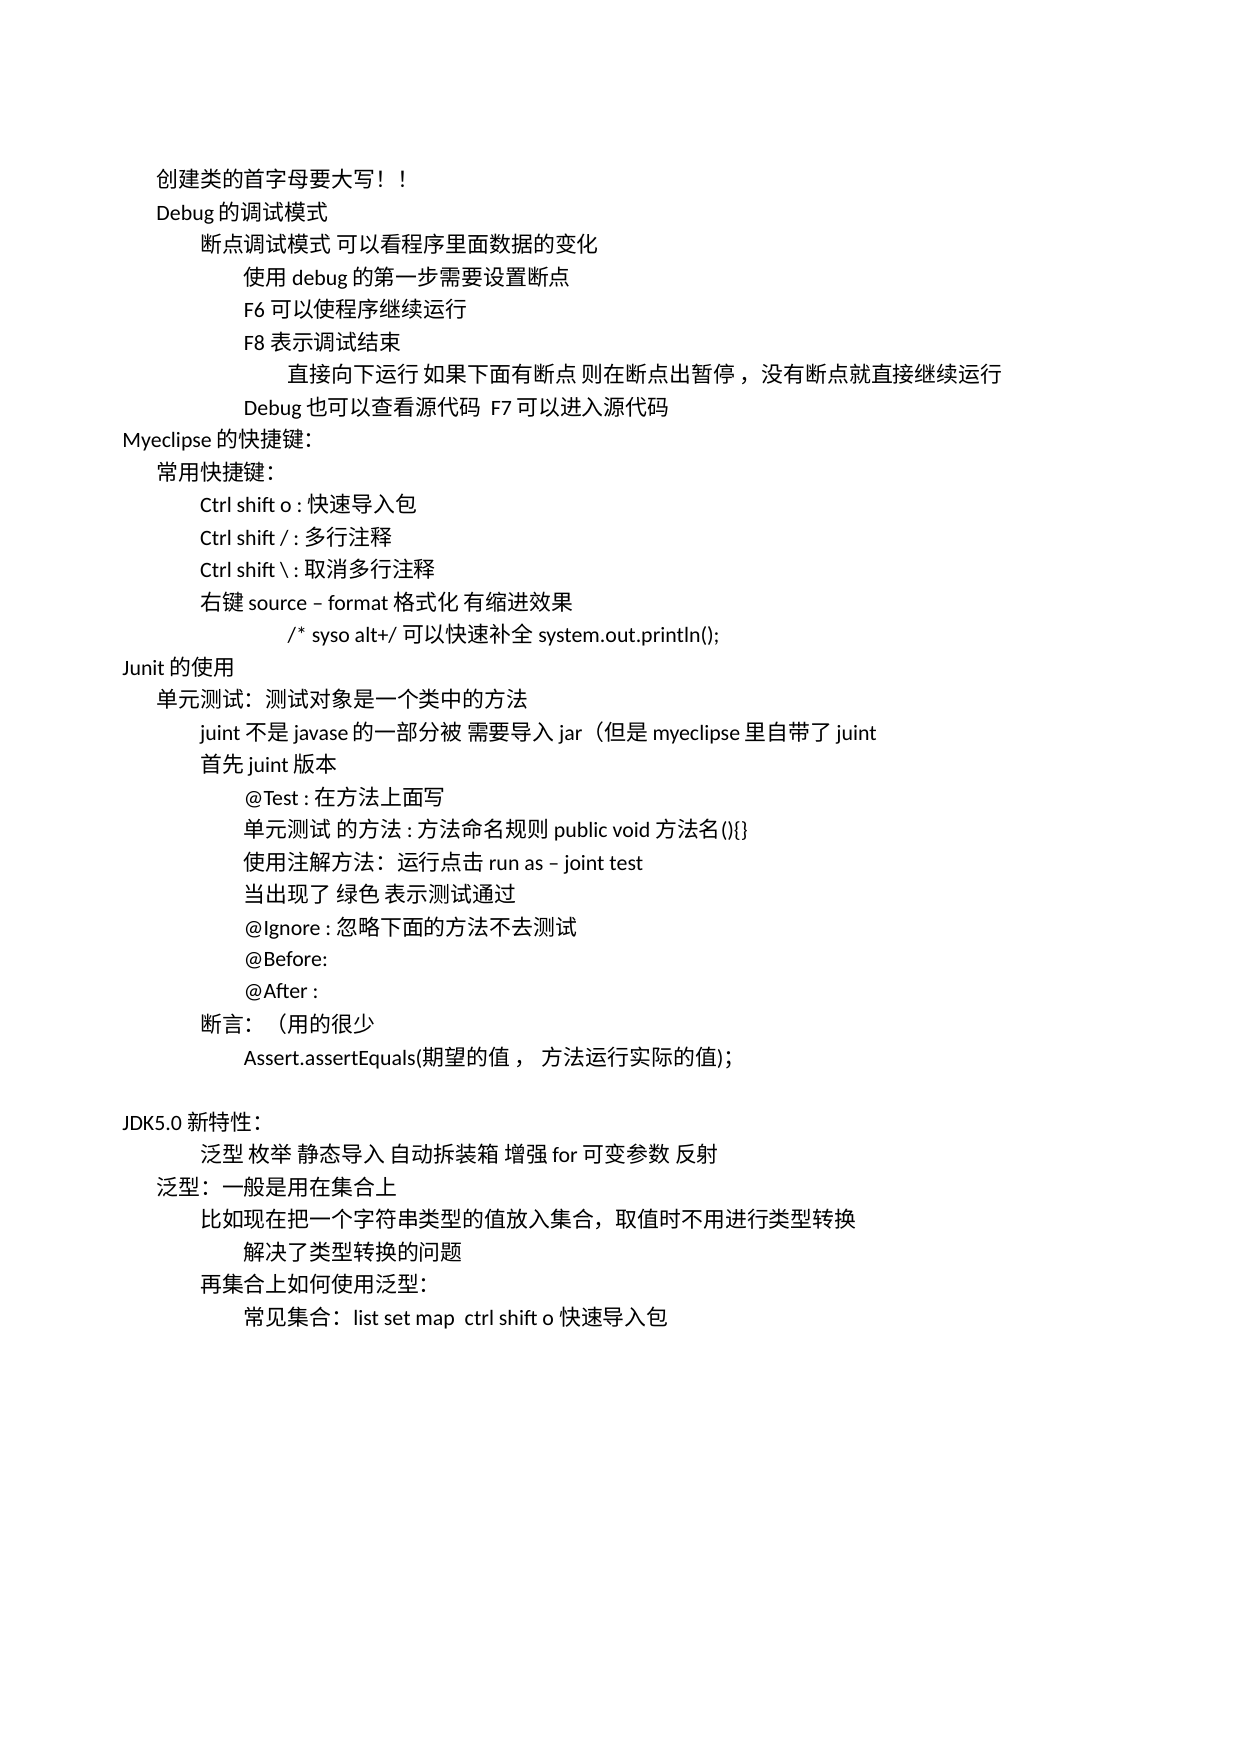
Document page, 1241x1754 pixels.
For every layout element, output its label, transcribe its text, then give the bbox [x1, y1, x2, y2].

text 解决了类型转换的问题 [112, 1234, 1128, 1267]
text @After : [112, 974, 1128, 1007]
text 当出现了 绿色 表示测试通过 [112, 877, 1128, 909]
text @Test : 在方法上面写 [112, 779, 1128, 812]
text Ctrl shift o : 快速导入包 [112, 487, 1128, 519]
text Debug也可以查看源代码 F7可以进入源代码 [112, 389, 1128, 422]
text @Ignore : 忽略下面的方法不去测试 [112, 909, 1128, 942]
text 再集合上如何使用泛型： [156, 1267, 1128, 1299]
text Junit的使用 [112, 649, 1128, 682]
text /* syso alt+/ 可以快速补全 system.out.println(); [112, 617, 1128, 649]
text juint 不是javase的一部分被 需要导入jar（但是myeclipse里自带了juint [112, 714, 1128, 747]
text 右键source – format 格式化 有缩进效果 [112, 584, 1128, 617]
text Myeclipse的快捷键： [112, 422, 1128, 454]
text 使用debug的第一步需要设置断点 [112, 259, 1128, 292]
text 首先juint版本 [112, 747, 1128, 779]
text JDK5.0 新特性： [112, 1104, 1128, 1137]
text F8 表示调试结束 [112, 324, 1128, 357]
text 断言：（用的很少 [112, 1007, 1128, 1039]
text @Before: [112, 942, 1128, 974]
text Ctrl shift \ : 取消多行注释 [112, 552, 1128, 584]
text F6 可以使程序继续运行 [112, 292, 1128, 324]
text 使用注解方法：运行点击run as – joint test [112, 844, 1128, 877]
text Debug的调试模式 [112, 194, 1128, 227]
text 单元测试 的方法 : 方法命名规则 public void 方法名(){} [200, 812, 1128, 844]
text Ctrl shift / : 多行注释 [112, 519, 1128, 552]
text 常见集合：list set map ctrl shift o 快速导入包 [112, 1299, 1128, 1332]
text 比如现在把一个字符串类型的值放入集合，取值时不用进行类型转换 [112, 1202, 1128, 1234]
text 泛型：一般是用在集合上 [112, 1169, 1128, 1202]
text 泛型 枚举 静态导入 自动拆装箱 增强for 可变参数 反射 [112, 1137, 1128, 1169]
text 创建类的首字母要大写！！ [112, 162, 1128, 194]
text 常用快捷键： [112, 454, 1128, 487]
text 单元测试：测试对象是一个类中的方法 [112, 682, 1128, 714]
text 断点调试模式 可以看程序里面数据的变化 [112, 227, 1128, 259]
text 直接向下运行 如果下面有断点 则在断点出暂停 ，没有断点就直接继续运行 [244, 357, 1128, 389]
text Assert.assertEquals(期望的值 ， 方法运行实际的值)； [112, 1039, 1128, 1072]
